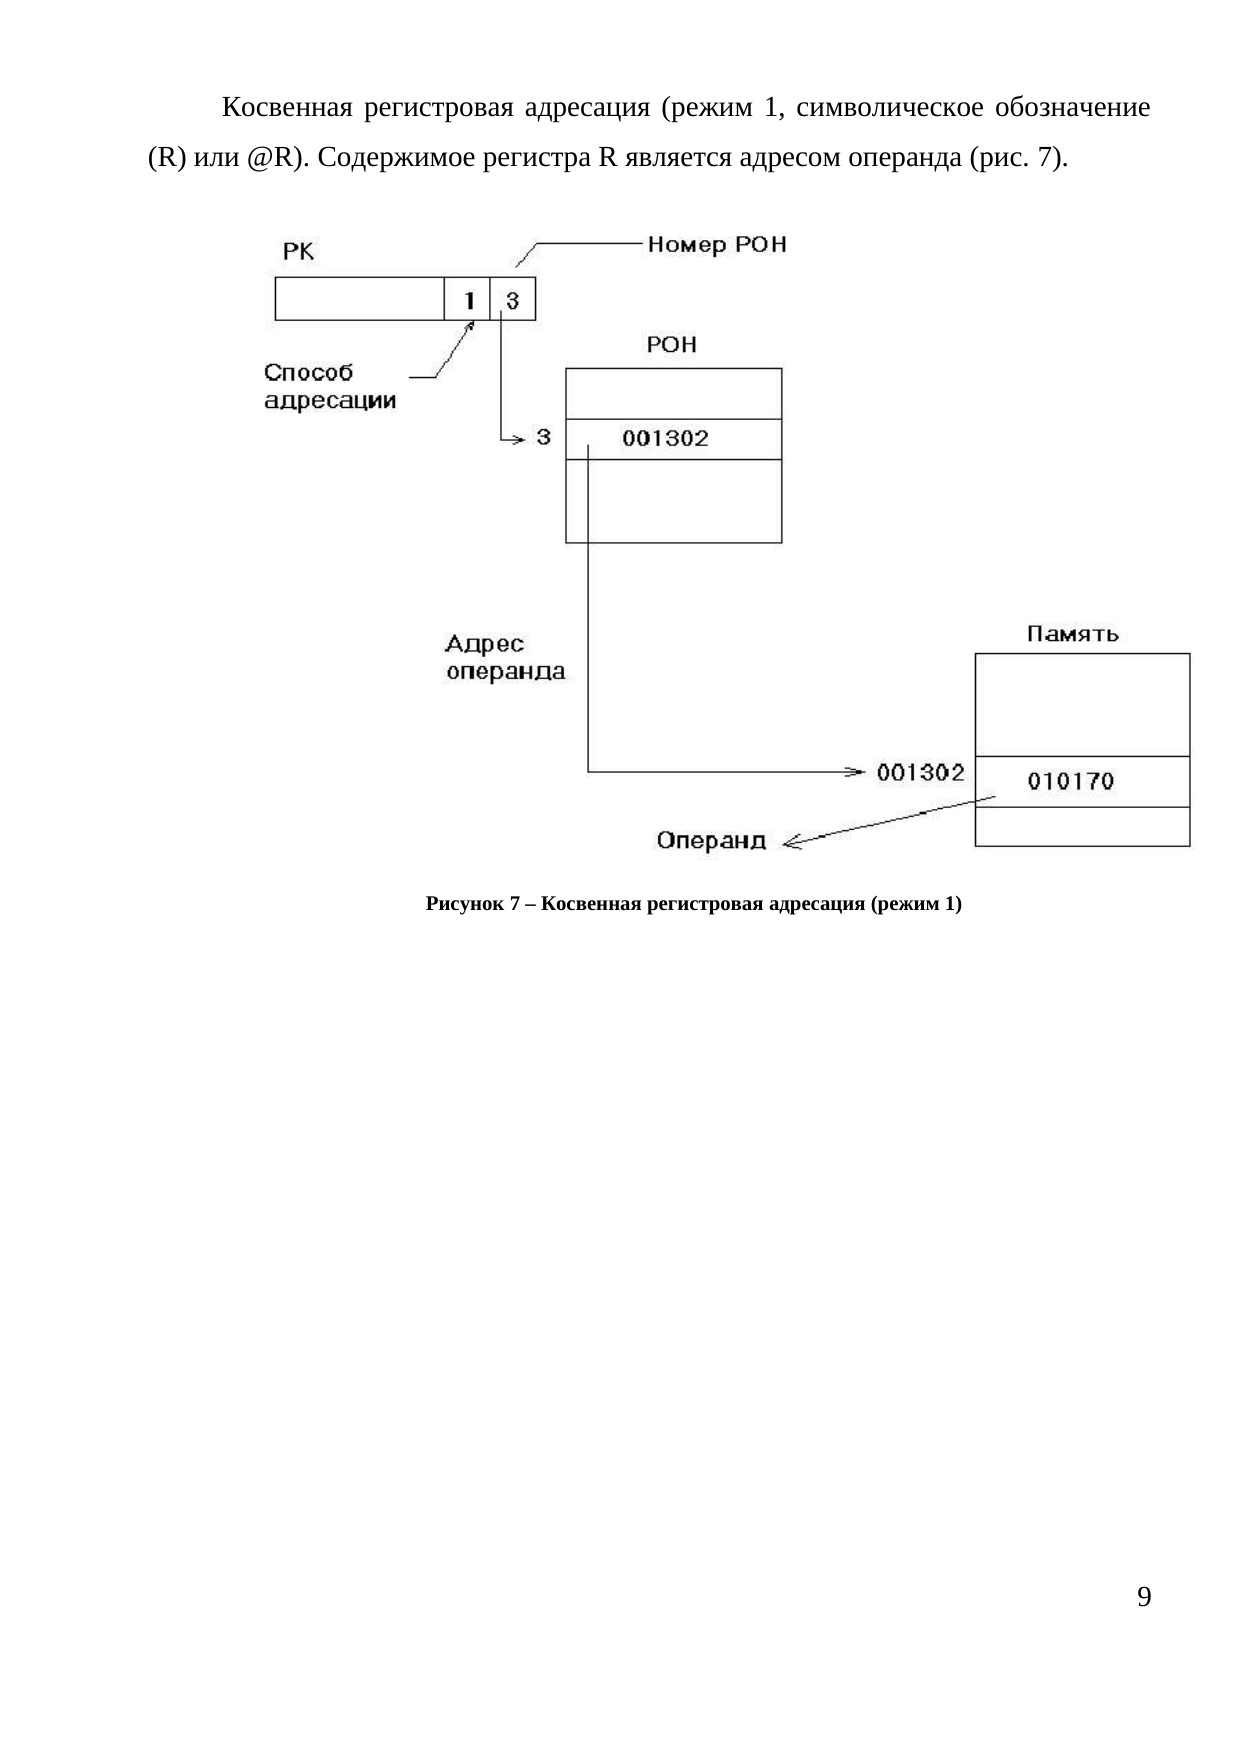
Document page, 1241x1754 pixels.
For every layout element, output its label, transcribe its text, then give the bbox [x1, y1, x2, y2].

text Косвенная регистровая адресация (режим 1, символическое обозначение (R) или @R). Содержимое регистра R является адресом операнда (рис. 7). [148, 89, 1152, 172]
picture [221, 226, 1195, 864]
